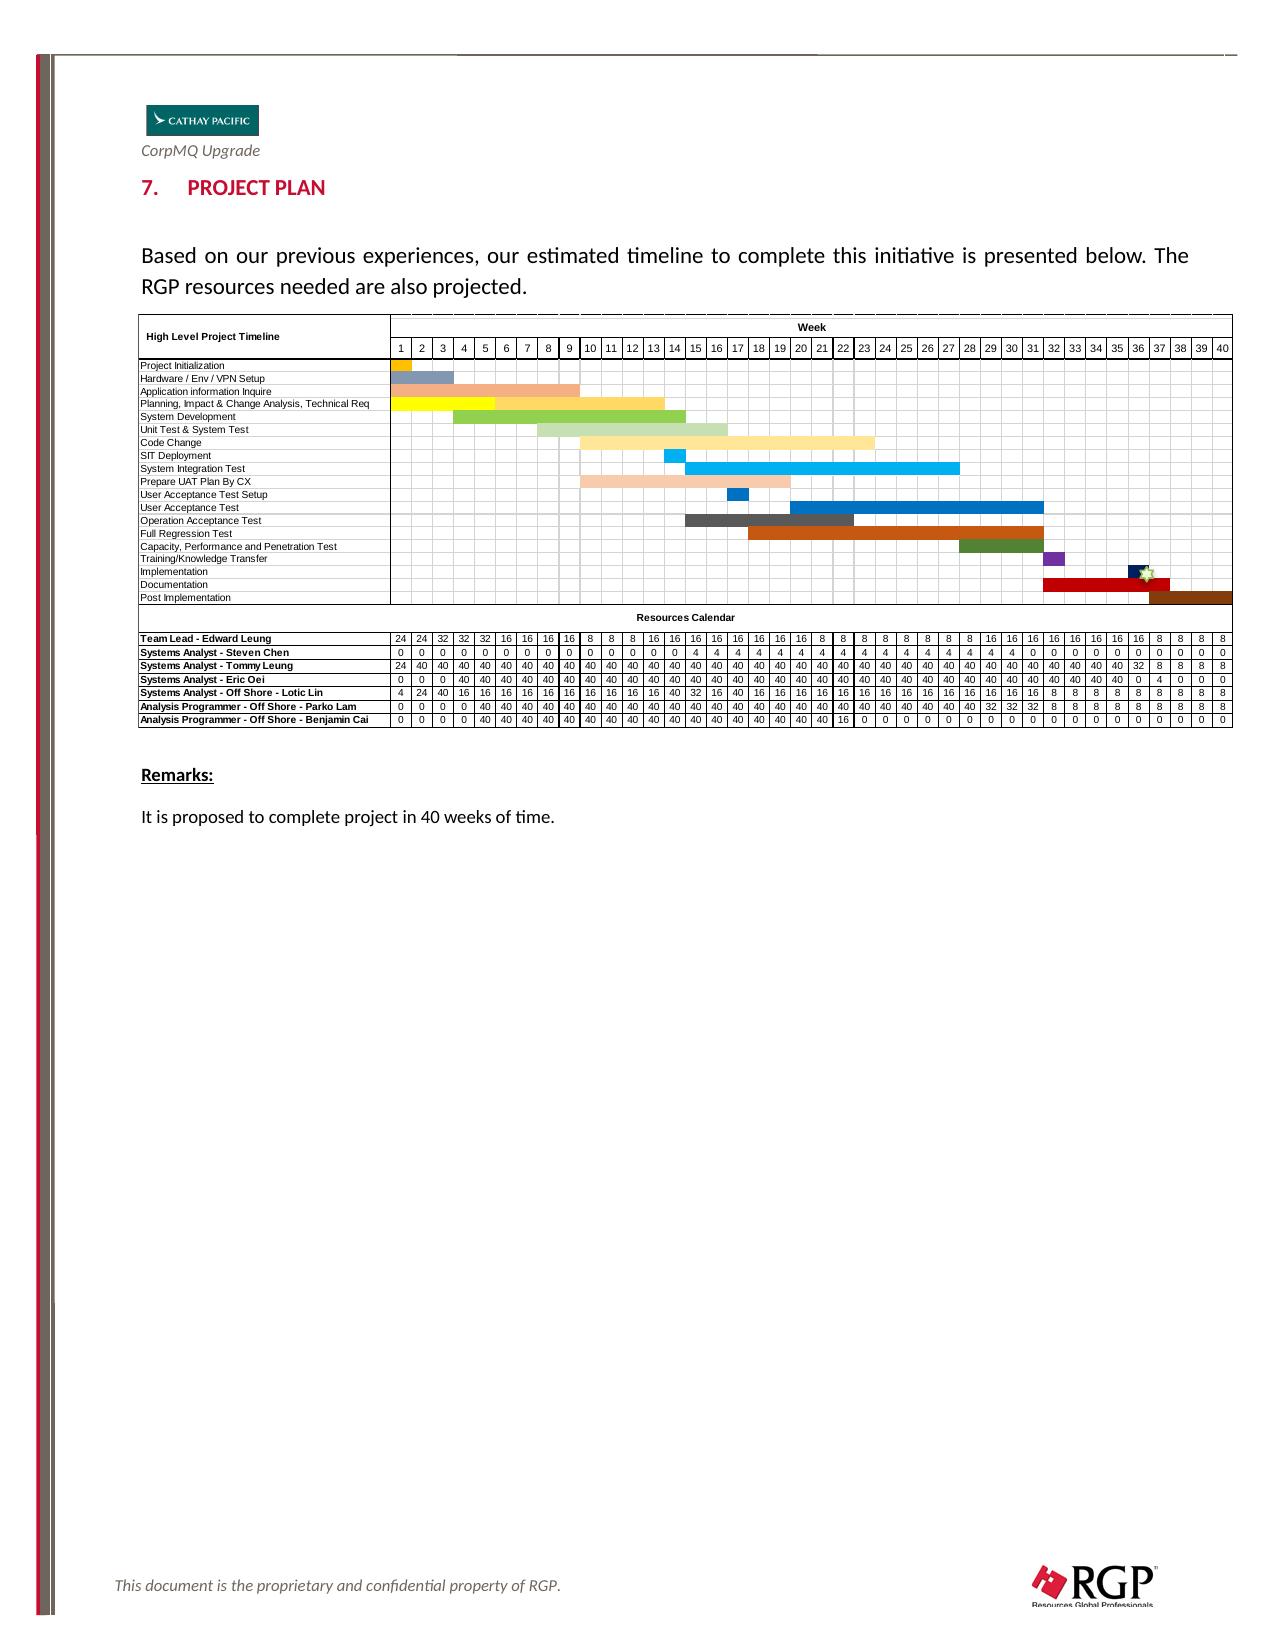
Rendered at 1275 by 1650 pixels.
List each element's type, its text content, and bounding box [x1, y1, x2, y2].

picture [1025, 1560, 1158, 1607]
text It is proposed to complete project in 40 weeks of time. [141, 799, 1191, 830]
picture [146, 105, 259, 136]
text Remarks: [141, 763, 1191, 786]
text Based on our previous experiences, our estimated timeline to complete this initiative is presented below. The RGP resources needed are also projected. [141, 238, 1191, 301]
list PROJECT PLAN [141, 173, 1191, 201]
